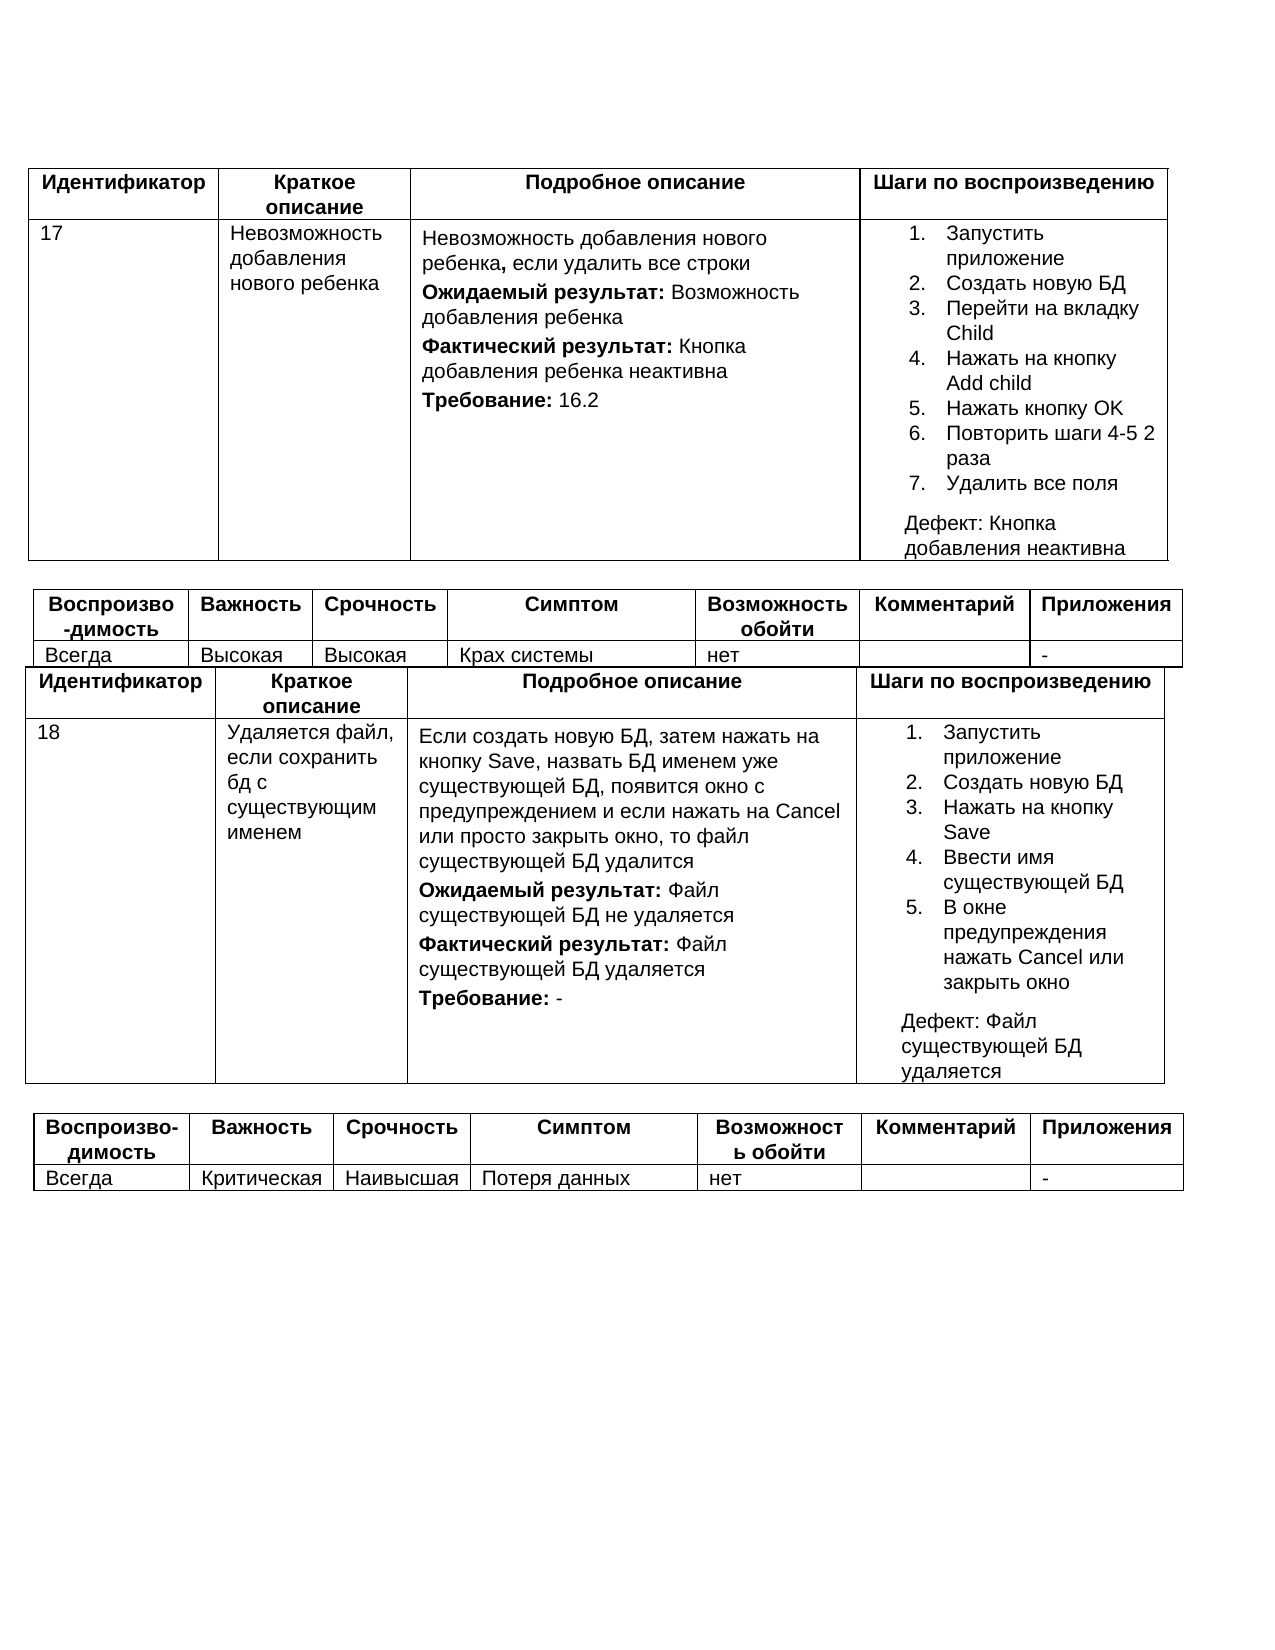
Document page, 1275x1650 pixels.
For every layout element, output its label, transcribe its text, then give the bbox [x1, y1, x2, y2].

table_cell - [1031, 641, 1182, 666]
table_cell Подробное описание [408, 668, 856, 717]
table_header Идентификатор [29, 169, 218, 219]
table_cell Потеря данных [471, 1165, 697, 1190]
table_header Симптом [471, 1114, 697, 1164]
table_cell Невозможность добавления нового ребенка, если удалить все строки Ожидаемый результат: Возможность добавления ребенка Фактический результат: Кнопка добавления ребенка неактивна Требование: 16.2 [411, 220, 859, 559]
table_header Важность [190, 1114, 333, 1164]
table_header Важность [189, 590, 312, 640]
table_cell нет [698, 1165, 861, 1190]
table_header Приложения [1031, 590, 1182, 640]
table_header Подробное описание [411, 169, 859, 219]
table_cell [862, 1165, 1030, 1190]
table_header Воспроизво-димость [35, 1114, 189, 1164]
table_cell Наивысшая [334, 1165, 470, 1190]
table_header Симптом [448, 590, 695, 640]
table_header Возможность обойти [698, 1114, 861, 1164]
table_cell 18 [26, 719, 215, 1083]
table_cell Шаги по воспроизведению [857, 668, 1164, 717]
table_cell Запустить приложение Создать новую БД Перейти на вкладку Child Нажать на кнопку Add child Нажать кнопку OK Повторить шаги 4-5 2 раза Удалить все поля Дефект: Кнопка добавления неактивна [861, 220, 1167, 559]
table_header Воспроизво-димость [34, 590, 188, 640]
table_cell 17 [29, 220, 218, 559]
table_cell Если создать новую БД, затем нажать на кнопку Save, назвать БД именем уже существующей БД, появится окно с предупреждением и если нажать на Cancel или просто закрыть окно, то файл существующей БД удалится Ожидаемый результат: Файл существующей БД не удаляется Фактический результат: Файл существующей БД удаляется Требование: - [408, 719, 856, 1083]
table_cell Высокая [313, 641, 447, 666]
table_header Шаги по воспроизведению [861, 169, 1167, 219]
table_cell нет [696, 641, 859, 666]
table_header Возможность обойти [696, 590, 859, 640]
table_cell Краткое описание [216, 668, 407, 717]
table_header Краткое описание [219, 169, 410, 219]
table_header Срочность [334, 1114, 470, 1164]
table_cell Удаляется файл, если сохранить бд с существующим именем [216, 719, 407, 1083]
table_header Приложения [1031, 1114, 1183, 1164]
table_cell Всегда [34, 641, 188, 666]
table_cell Крах системы [448, 641, 695, 666]
table_cell Высокая [189, 641, 312, 666]
table_cell - [1031, 1165, 1183, 1190]
table_header Комментарий [862, 1114, 1030, 1164]
table_cell Критическая [190, 1165, 333, 1190]
table_cell Невозможность добавления нового ребенка [219, 220, 410, 559]
table_cell Запустить приложение Создать новую БД Нажать на кнопку Save Ввести имя существующей БД В окне предупреждения нажать Cancel или закрыть окно Дефект: Файл существующей БД удаляется [857, 719, 1164, 1083]
table_header Комментарий [860, 590, 1029, 640]
table_cell [860, 641, 1029, 666]
table_cell Идентификатор [26, 668, 215, 717]
table_cell Всегда [35, 1165, 189, 1190]
table_header Срочность [313, 590, 447, 640]
